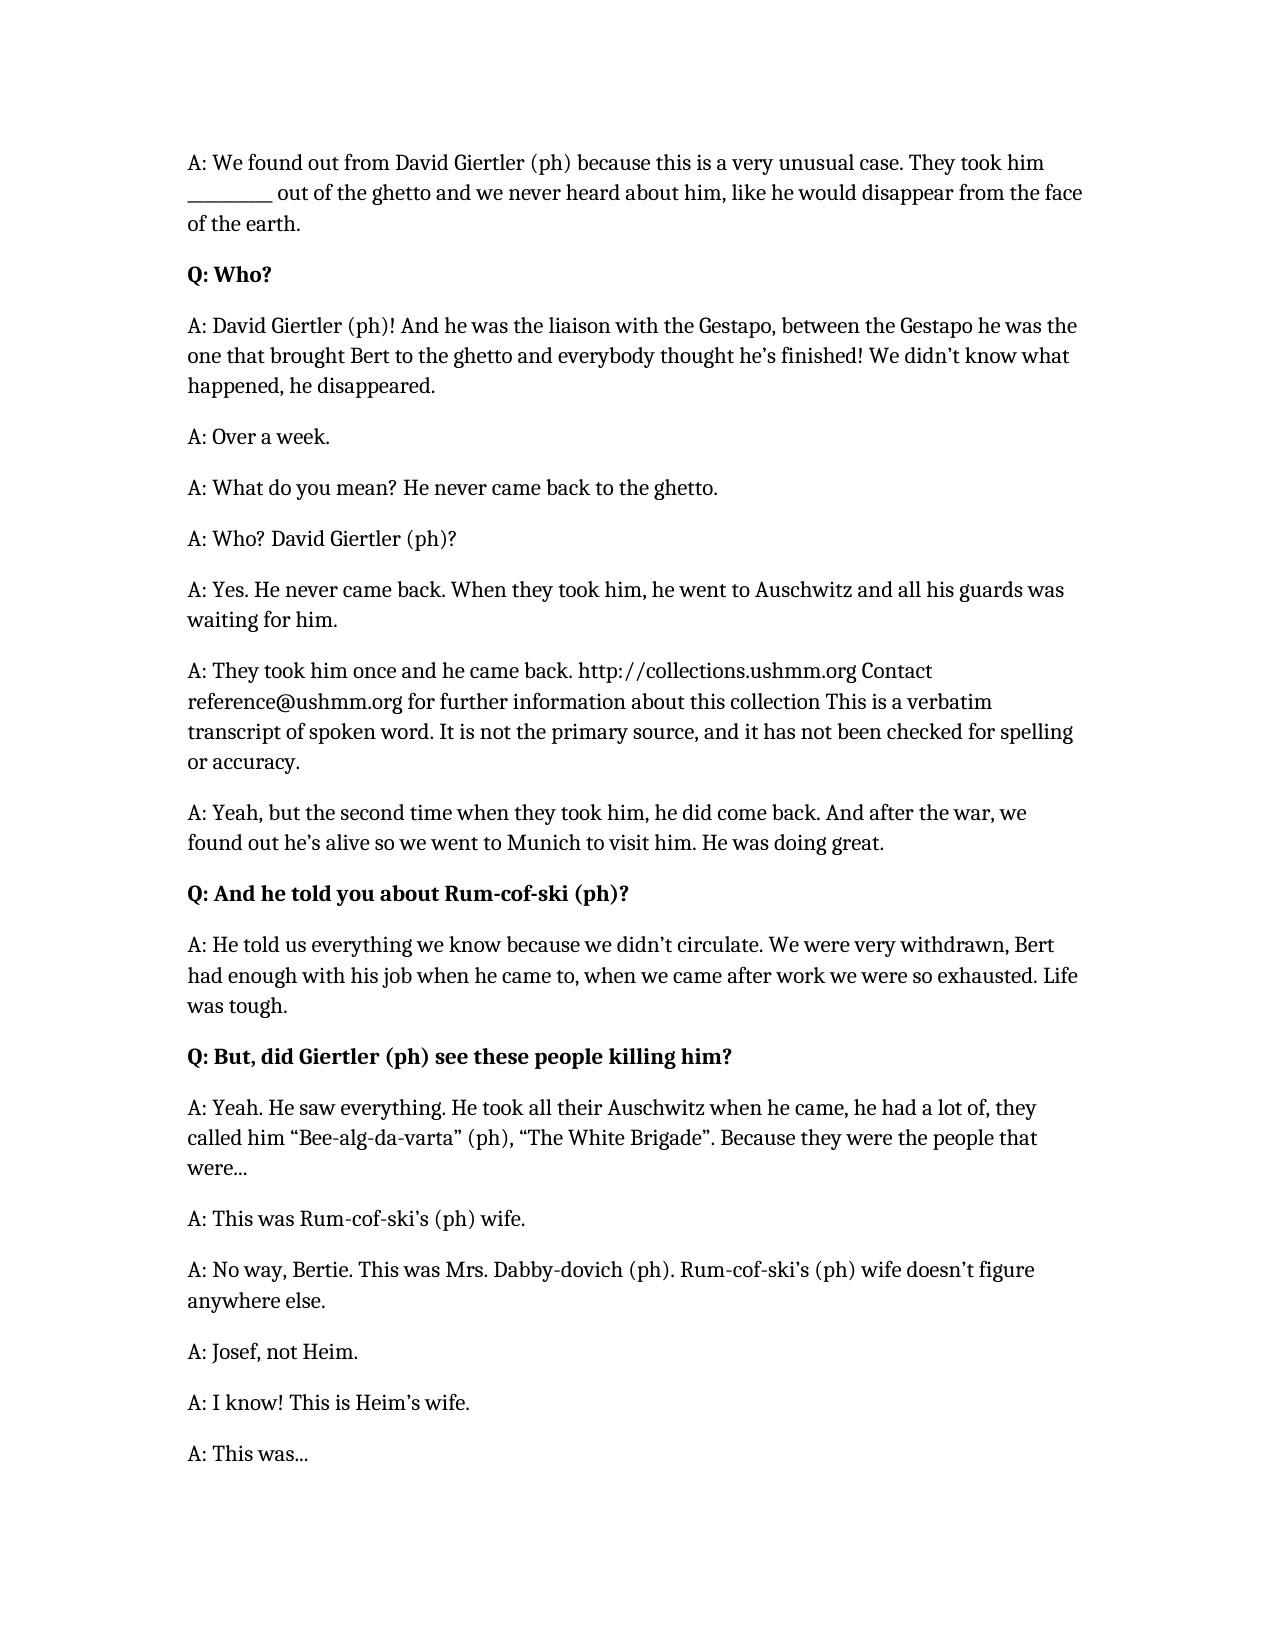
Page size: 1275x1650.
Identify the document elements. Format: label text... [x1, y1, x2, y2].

text A: What do you mean? He never came back to the ghetto. [187, 475, 1087, 501]
text A: They took him once and he came back. http://collections.ushmm.org Contact reference@ushmm.org for further information about this collection This is a verbatim transcript of spoken word. It is not the primary source, and it has not been checked for spelling or accuracy. [187, 658, 1087, 775]
text A: He told us everything we know because we didn’t circulate. We were very withdrawn, Bert had enough with his job when he came to, when we came after work we were so exhausted. Life was tough. [187, 932, 1087, 1019]
text A: David Giertler (ph)! And he was the liaison with the Gestapo, between the Gestapo he was the one that brought Bert to the ghetto and everybody thought he’s finished! We didn’t know what happened, he disappeared. [187, 312, 1087, 399]
text Q: Who? [187, 261, 1087, 288]
text A: Josef, not Heim. [187, 1338, 1087, 1365]
text Q: But, did Giertler (ph) see these people killing him? [187, 1044, 1087, 1070]
text A: This was Rum-cof-ski’s (ph) wife. [187, 1206, 1087, 1233]
text Q: And he told you about Rum-cof-ski (ph)? [187, 881, 1087, 908]
text A: No way, Bertie. This was Mrs. Dabby-dovich (ph). Rum-cof-ski’s (ph) wife doesn’t figure anywhere else. [187, 1257, 1087, 1314]
text A: We found out from David Giertler (ph) because this is a very unusual case. They took him __________ out of the ghetto and we never heard about him, like he would disappear from the face of the earth. [187, 150, 1087, 237]
text A: I know! This is Heim’s wife. [187, 1389, 1087, 1416]
text A: Yes. He never came back. When they took him, he went to Auschwitz and all his guards was waiting for him. [187, 577, 1087, 634]
text A: Who? David Giertler (ph)? [187, 526, 1087, 552]
text A: Yeah. He saw everything. He took all their Auschwitz when he came, he had a lot of, they called him “Bee-alg-da-varta” (ph), “The White Brigade”. Because they were the people that were... [187, 1095, 1087, 1182]
text A: Yeah, but the second time when they took him, he did come back. And after the war, we found out he’s alive so we went to Munich to visit him. He was doing great. [187, 800, 1087, 857]
text A: This was... [187, 1441, 1087, 1467]
text A: Over a week. [187, 424, 1087, 450]
